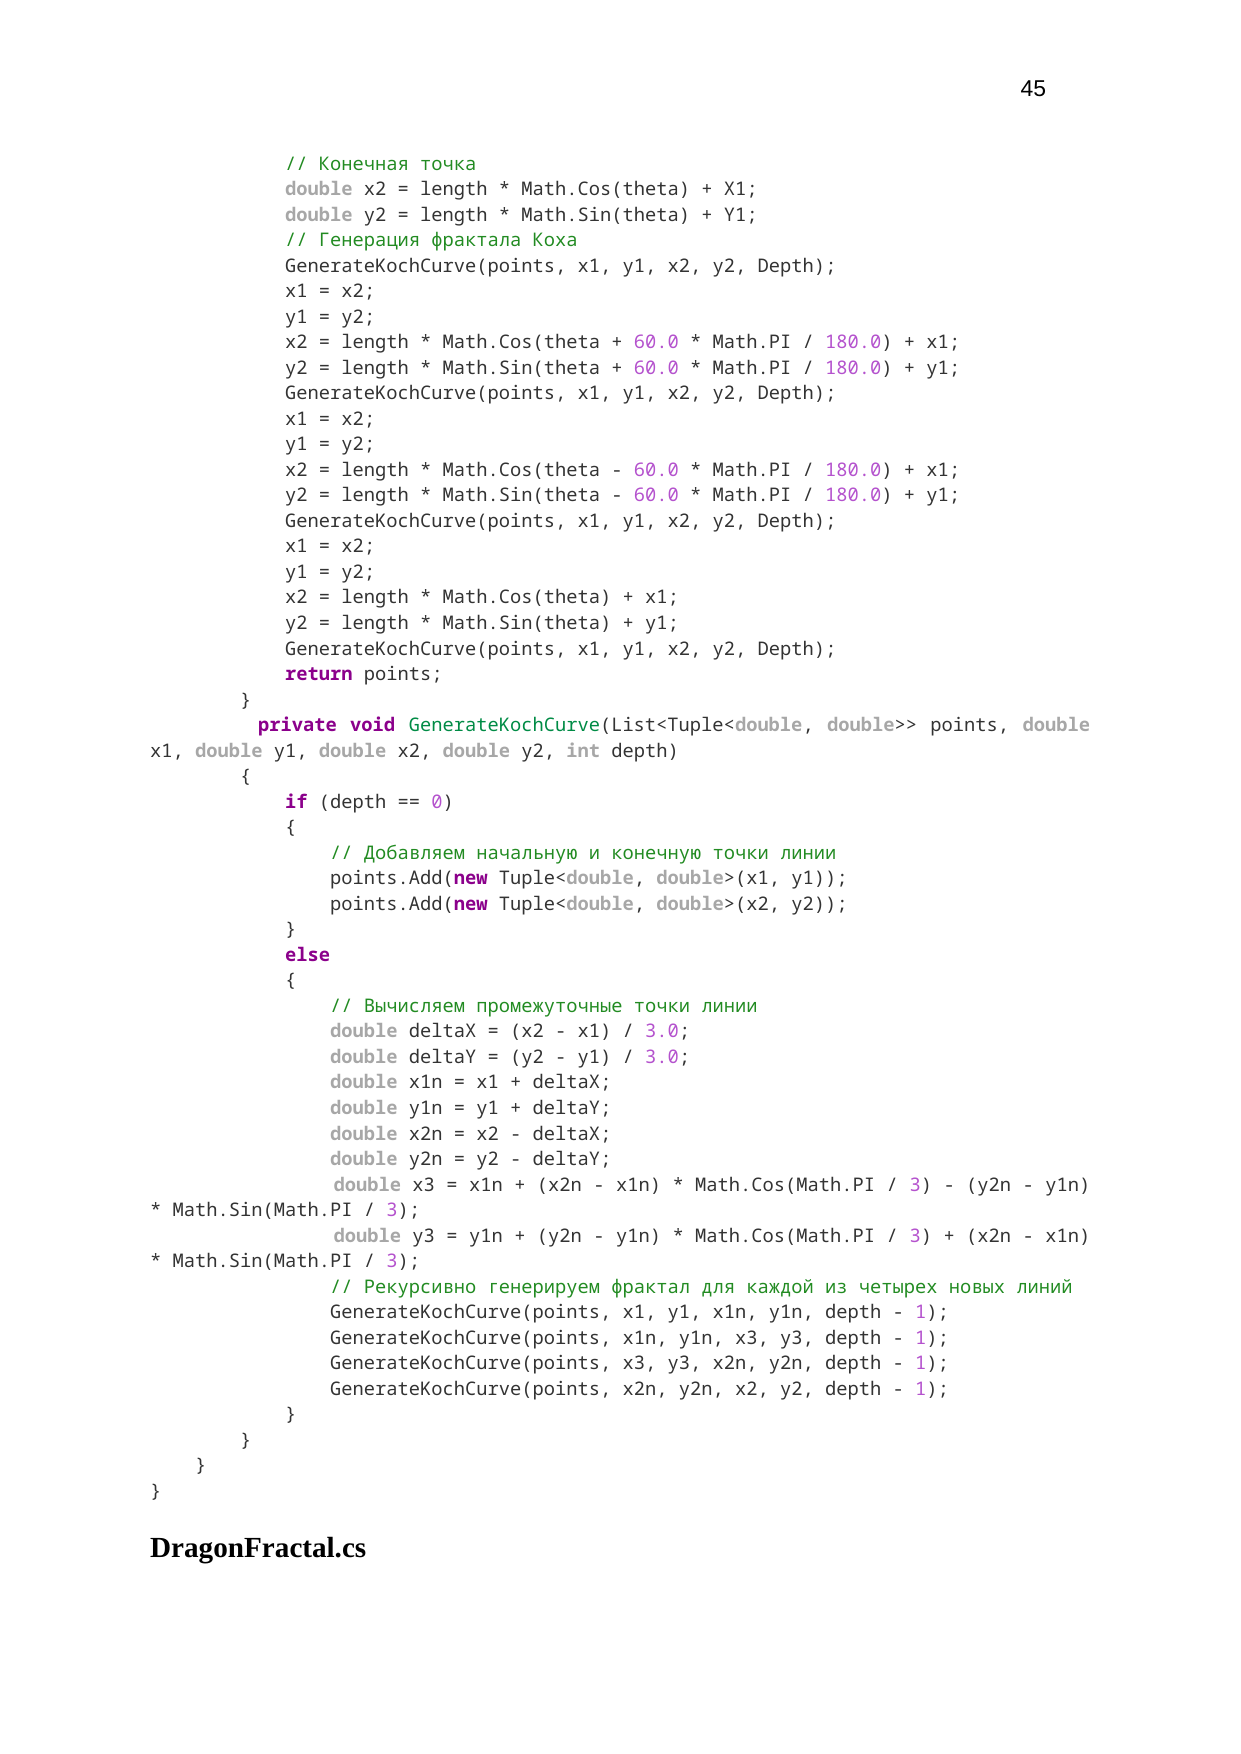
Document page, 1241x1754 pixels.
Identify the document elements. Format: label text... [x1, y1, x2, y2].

text } [150, 1401, 1090, 1426]
text private void GenerateKochCurve(List<Tuple<double, double>> points, double x1, double y1, double x2, double y2, int depth) [150, 711, 1090, 762]
text GenerateKochCurve(points, x2n, y2n, x2, y2, depth - 1); [150, 1375, 1090, 1401]
text y2 = length * Math.Sin(theta + 60.0 * Math.PI / 180.0) + y1; [150, 354, 1090, 380]
text GenerateKochCurve(points, x1n, y1n, x3, y3, depth - 1); [150, 1324, 1090, 1349]
text double deltaY = (y2 - y1) / 3.0; [150, 1043, 1090, 1069]
text double y2n = y2 - deltaY; [150, 1145, 1090, 1171]
text y2 = length * Math.Sin(theta) + y1; [150, 609, 1090, 635]
text // Генерация фрактала Коха [150, 227, 1090, 252]
text GenerateKochCurve(points, x3, y3, x2n, y2n, depth - 1); [150, 1349, 1090, 1375]
text GenerateKochCurve(points, x1, y1, x2, y2, Depth); [150, 507, 1090, 533]
text } [150, 1452, 1090, 1477]
text GenerateKochCurve(points, x1, y1, x2, y2, Depth); [150, 252, 1090, 278]
text if (depth == 0) [150, 788, 1090, 813]
text x2 = length * Math.Cos(theta + 60.0 * Math.PI / 180.0) + x1; [150, 329, 1090, 354]
text DragonFractal.cs [150, 1531, 1090, 1564]
text y1 = y2; [150, 431, 1090, 456]
text double x2 = length * Math.Cos(theta) + X1; [150, 176, 1090, 201]
text // Конечная точка [150, 150, 1090, 176]
text // Вычисляем промежуточные точки линии [150, 992, 1090, 1018]
text y2 = length * Math.Sin(theta - 60.0 * Math.PI / 180.0) + y1; [150, 482, 1090, 507]
text // Рекурсивно генерируем фрактал для каждой из четырех новых линий [150, 1273, 1090, 1298]
text y1 = y2; [150, 303, 1090, 329]
text { [150, 762, 1090, 788]
text points.Add(new Tuple<double, double>(x1, y1)); [150, 864, 1090, 890]
text double x3 = x1n + (x2n - x1n) * Math.Cos(Math.PI / 3) - (y2n - y1n) * Math.Sin(Math.PI / 3); [150, 1171, 1090, 1222]
text } [150, 916, 1090, 941]
text x1 = x2; [150, 533, 1090, 558]
text double y1n = y1 + deltaY; [150, 1094, 1090, 1120]
text { [150, 813, 1090, 839]
text double y3 = y1n + (y2n - y1n) * Math.Cos(Math.PI / 3) + (x2n - x1n) * Math.Sin(Math.PI / 3); [150, 1222, 1090, 1273]
text else [150, 941, 1090, 967]
text } [150, 1477, 1090, 1503]
text double y2 = length * Math.Sin(theta) + Y1; [150, 201, 1090, 227]
text } [150, 1426, 1090, 1452]
text double deltaX = (x2 - x1) / 3.0; [150, 1018, 1090, 1043]
text x1 = x2; [150, 405, 1090, 431]
text double x1n = x1 + deltaX; [150, 1069, 1090, 1094]
text double x2n = x2 - deltaX; [150, 1120, 1090, 1145]
text y1 = y2; [150, 558, 1090, 584]
text return points; [150, 660, 1090, 686]
text points.Add(new Tuple<double, double>(x2, y2)); [150, 890, 1090, 916]
text // Добавляем начальную и конечную точки линии [150, 839, 1090, 864]
text GenerateKochCurve(points, x1, y1, x2, y2, Depth); [150, 635, 1090, 660]
text x2 = length * Math.Cos(theta - 60.0 * Math.PI / 180.0) + x1; [150, 456, 1090, 482]
text GenerateKochCurve(points, x1, y1, x2, y2, Depth); [150, 380, 1090, 405]
text } [150, 686, 1090, 711]
text { [150, 967, 1090, 992]
text x2 = length * Math.Cos(theta) + x1; [150, 584, 1090, 609]
text GenerateKochCurve(points, x1, y1, x1n, y1n, depth - 1); [150, 1298, 1090, 1324]
text x1 = x2; [150, 278, 1090, 303]
